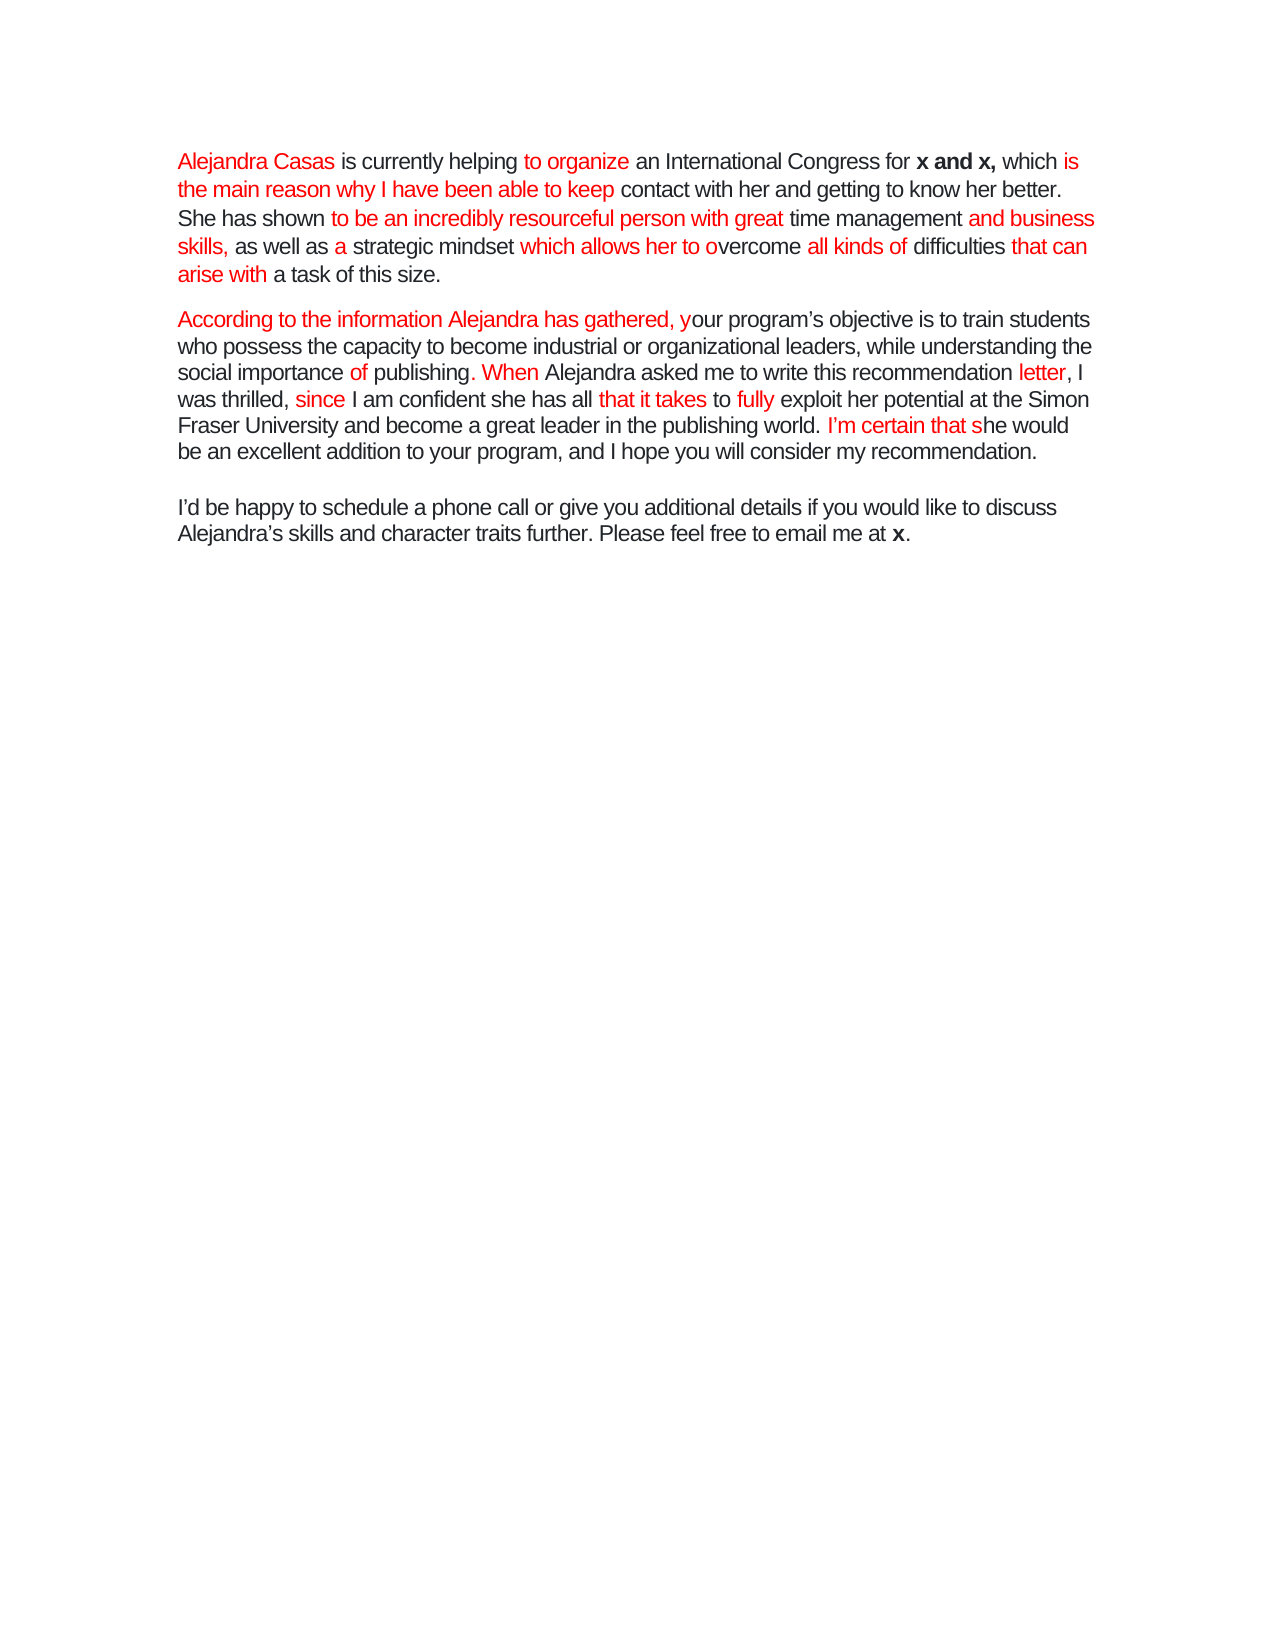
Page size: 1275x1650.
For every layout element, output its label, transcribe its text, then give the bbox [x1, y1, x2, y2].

text Alejandra Casas is currently helping to organize an International Congress for x and x, which is the main reason why I have been able to keep contact with her and getting to know her better. She has shown to be an incredibly resourceful person with great time management and business skills, as well as a strategic mindset which allows her to overcome all kinds of difficulties that can arise with a task of this size. [177, 148, 1098, 288]
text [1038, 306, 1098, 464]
